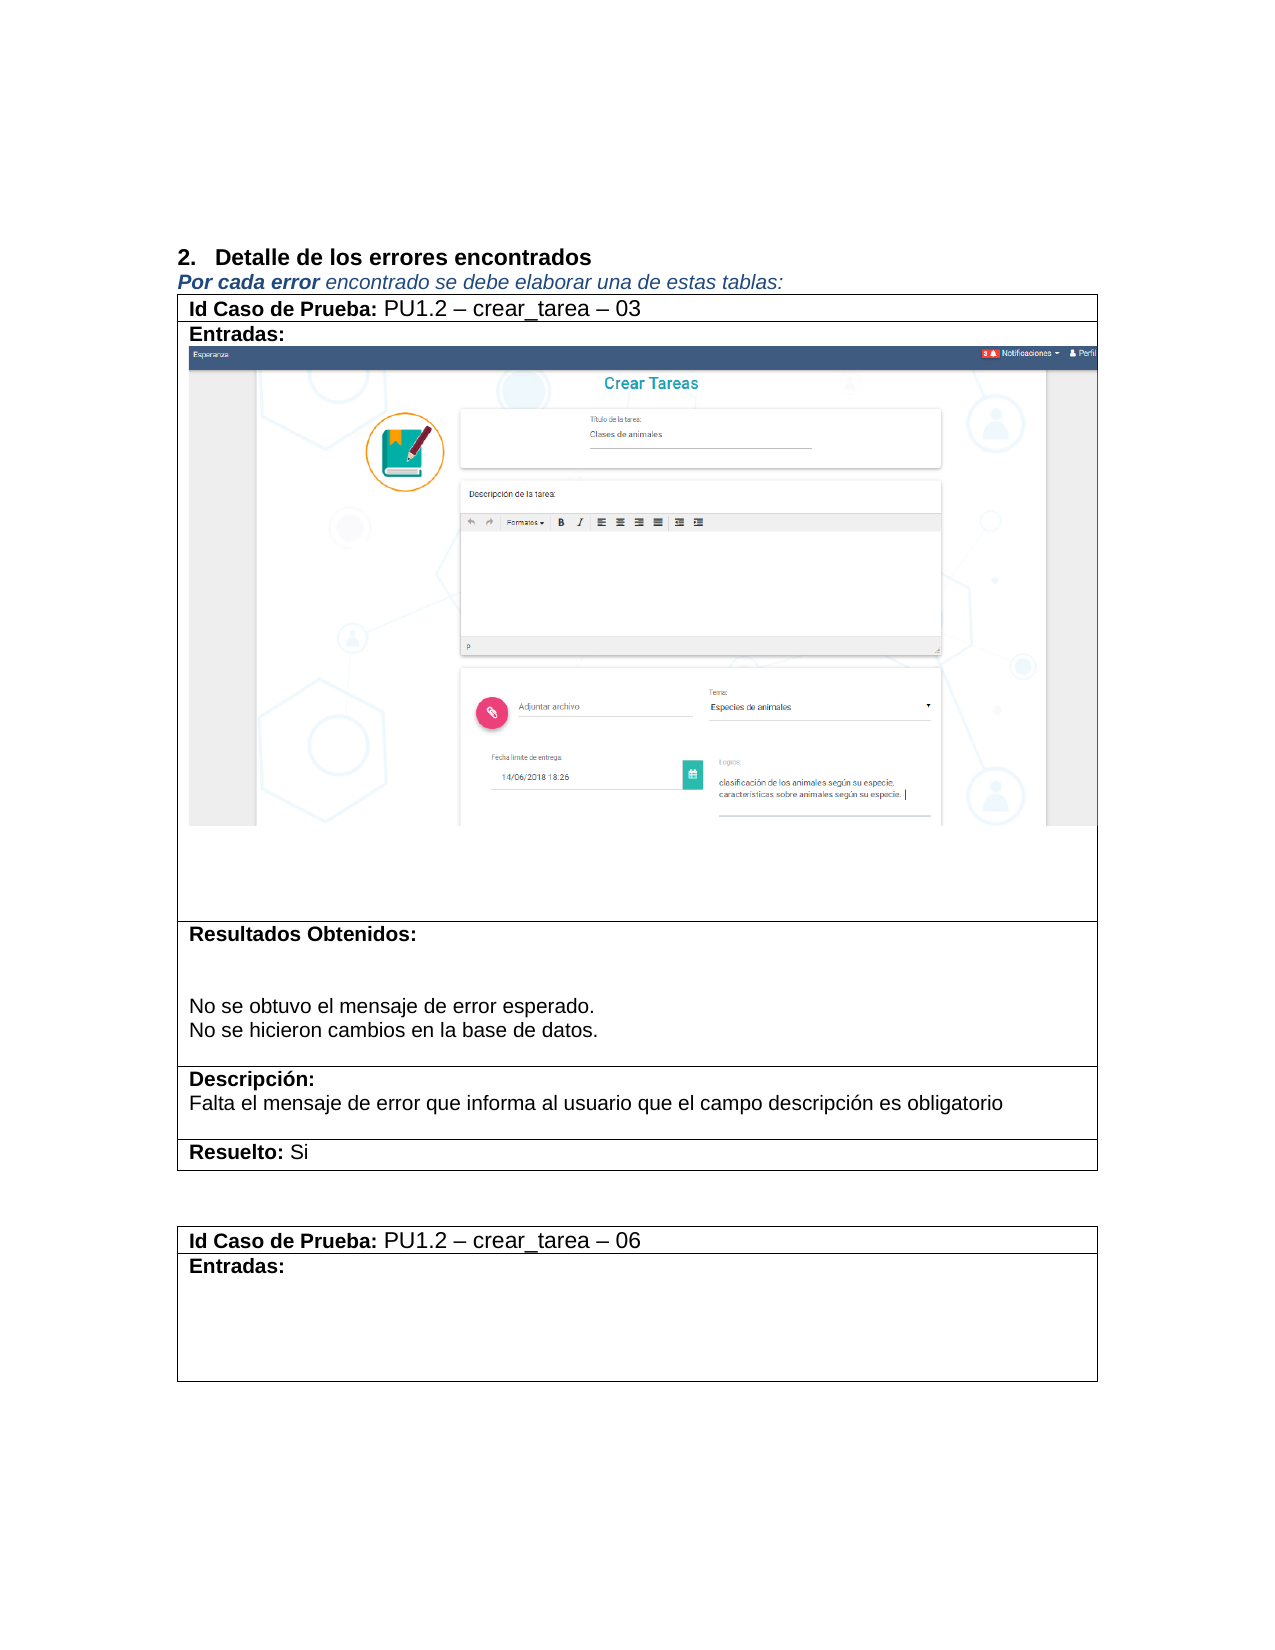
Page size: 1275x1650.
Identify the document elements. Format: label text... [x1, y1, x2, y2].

list Detalle de los errores encontrados [177, 243, 1098, 270]
table_header Id Caso de Prueba: PU1.2 – crear_tarea – 06 [178, 1227, 1097, 1253]
table_cell Entradas: [178, 1254, 1097, 1381]
text Por cada error encontrado se debe elaborar una de estas tablas: [177, 270, 1098, 294]
table_cell Descripción: Falta el mensaje de error que informa al usuario que el campo descripción es obligatorio [178, 1067, 1097, 1139]
table_cell Resuelto: Si [178, 1140, 1097, 1169]
table_header Id Caso de Prueba: PU1.2 – crear_tarea – 03 [178, 295, 1097, 321]
table_cell Resultados Obtenidos: No se obtuvo el mensaje de error esperado. No se hicieron cambios en la base de datos. [178, 922, 1097, 1066]
table_cell Entradas: [178, 322, 1097, 921]
picture [188, 346, 1098, 826]
